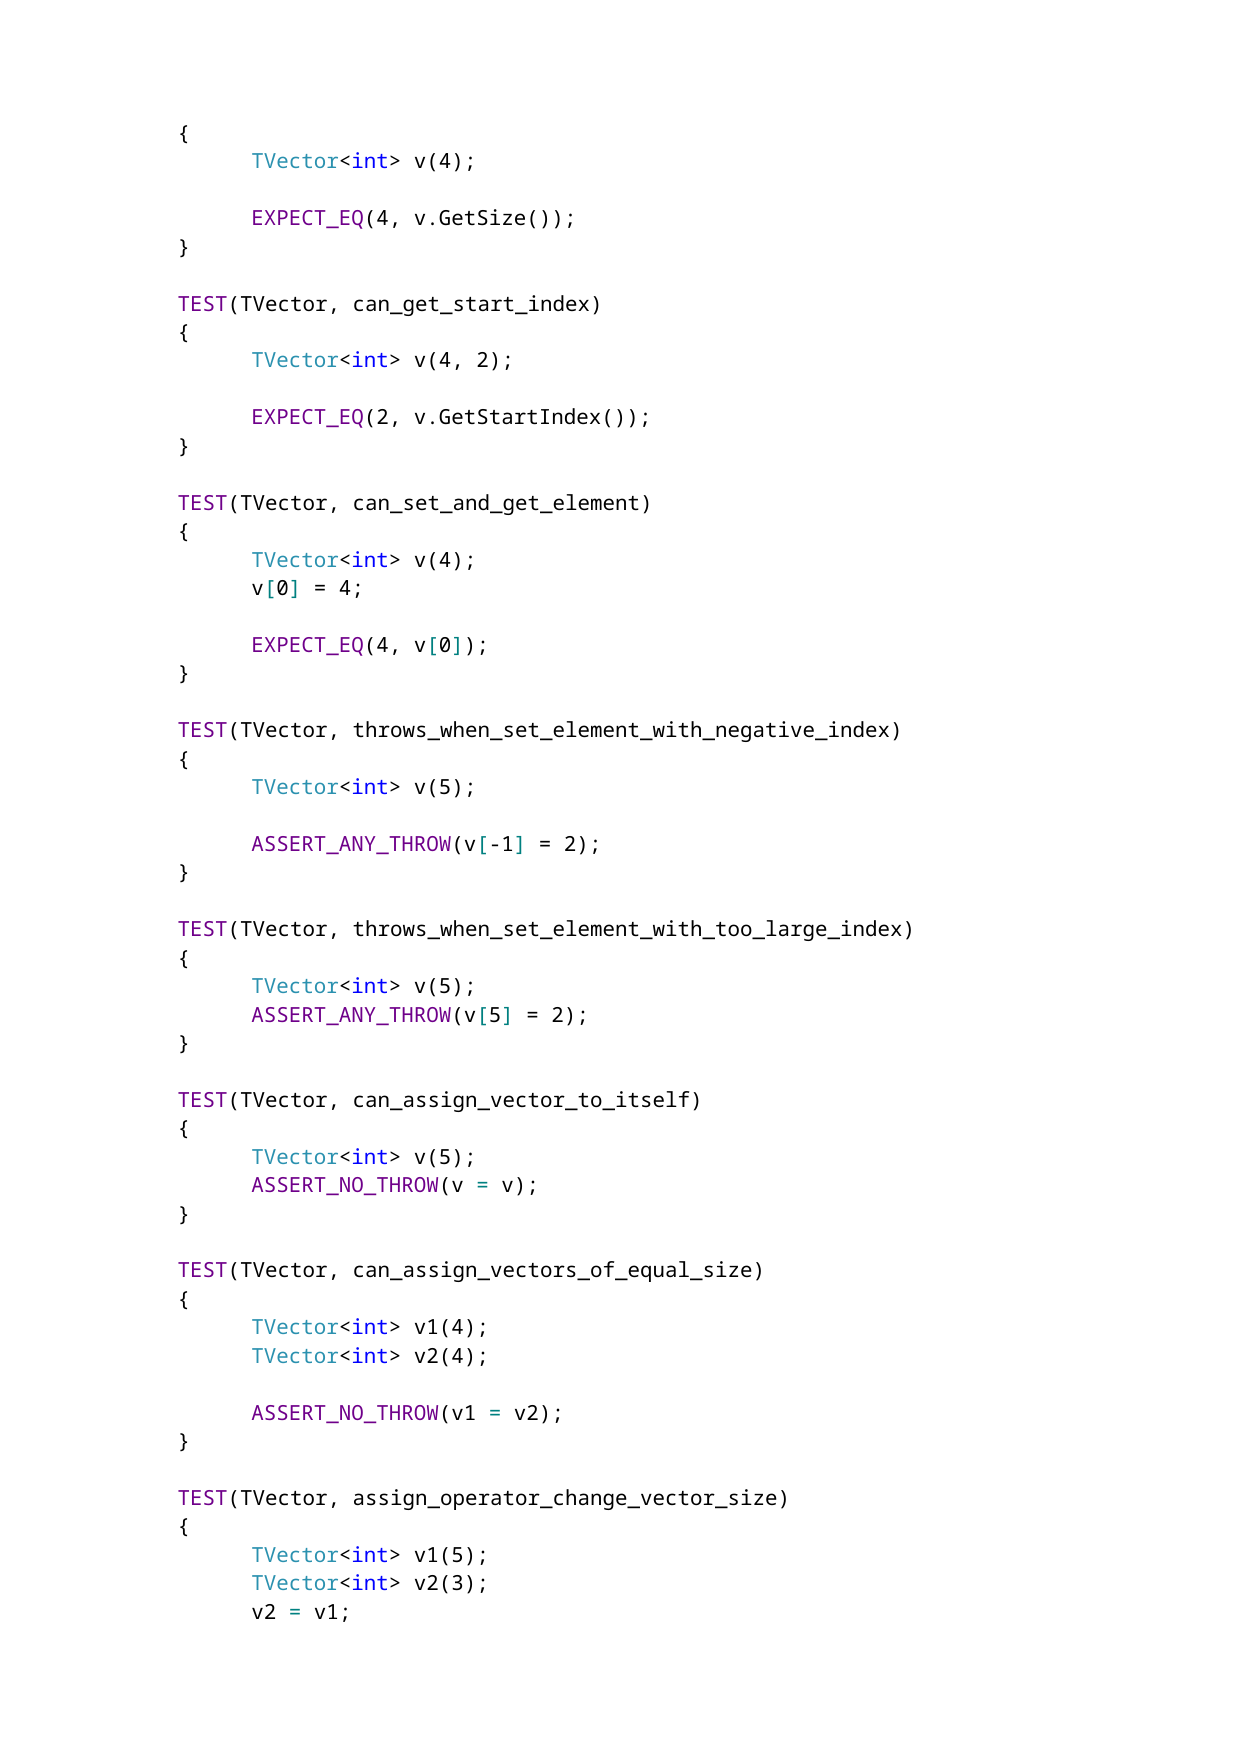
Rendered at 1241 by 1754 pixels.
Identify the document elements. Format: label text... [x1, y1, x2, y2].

text TEST(TVector, can_set_and_get_element) [177, 488, 1152, 516]
text } [177, 857, 1152, 886]
text { [177, 1113, 1152, 1142]
text EXPECT_EQ(4, v.GetSize()); [177, 203, 1152, 232]
text TVector<int> v2(4); [177, 1341, 1152, 1369]
text } [177, 1199, 1152, 1227]
text } [177, 1028, 1152, 1057]
text ASSERT_NO_THROW(v1 = v2); [177, 1398, 1152, 1426]
text TVector<int> v(4, 2); [177, 346, 1152, 374]
text TEST(TVector, can_assign_vectors_of_equal_size) [177, 1256, 1152, 1284]
text } [177, 431, 1152, 459]
text TEST(TVector, can_get_start_index) [177, 289, 1152, 317]
text { [177, 744, 1152, 772]
text { [177, 118, 1152, 147]
text } [177, 658, 1152, 687]
text ASSERT_NO_THROW(v = v); [177, 1170, 1152, 1199]
text TVector<int> v(5); [177, 1142, 1152, 1170]
text TEST(TVector, throws_when_set_element_with_negative_index) [177, 715, 1152, 744]
text { [177, 516, 1152, 545]
text TVector<int> v1(5); [177, 1540, 1152, 1568]
text TEST(TVector, can_assign_vector_to_itself) [177, 1085, 1152, 1113]
text ASSERT_ANY_THROW(v[5] = 2); [177, 1000, 1152, 1028]
text { [177, 317, 1152, 346]
text EXPECT_EQ(4, v[0]); [177, 630, 1152, 658]
text TEST(TVector, assign_operator_change_vector_size) [177, 1483, 1152, 1512]
text TVector<int> v(4); [177, 545, 1152, 573]
text TEST(TVector, throws_when_set_element_with_too_large_index) [177, 914, 1152, 943]
text TVector<int> v(5); [177, 971, 1152, 1000]
text TVector<int> v(4); [177, 147, 1152, 175]
text TVector<int> v(5); [177, 772, 1152, 801]
text TVector<int> v1(4); [177, 1312, 1152, 1341]
text v[0] = 4; [177, 573, 1152, 602]
text TVector<int> v2(3); [177, 1568, 1152, 1597]
text { [177, 943, 1152, 971]
text } [177, 232, 1152, 260]
text EXPECT_EQ(2, v.GetStartIndex()); [177, 402, 1152, 431]
text } [177, 1426, 1152, 1455]
text { [177, 1512, 1152, 1540]
text v2 = v1; [177, 1597, 1152, 1625]
text ASSERT_ANY_THROW(v[-1] = 2); [177, 829, 1152, 857]
text { [177, 1284, 1152, 1312]
